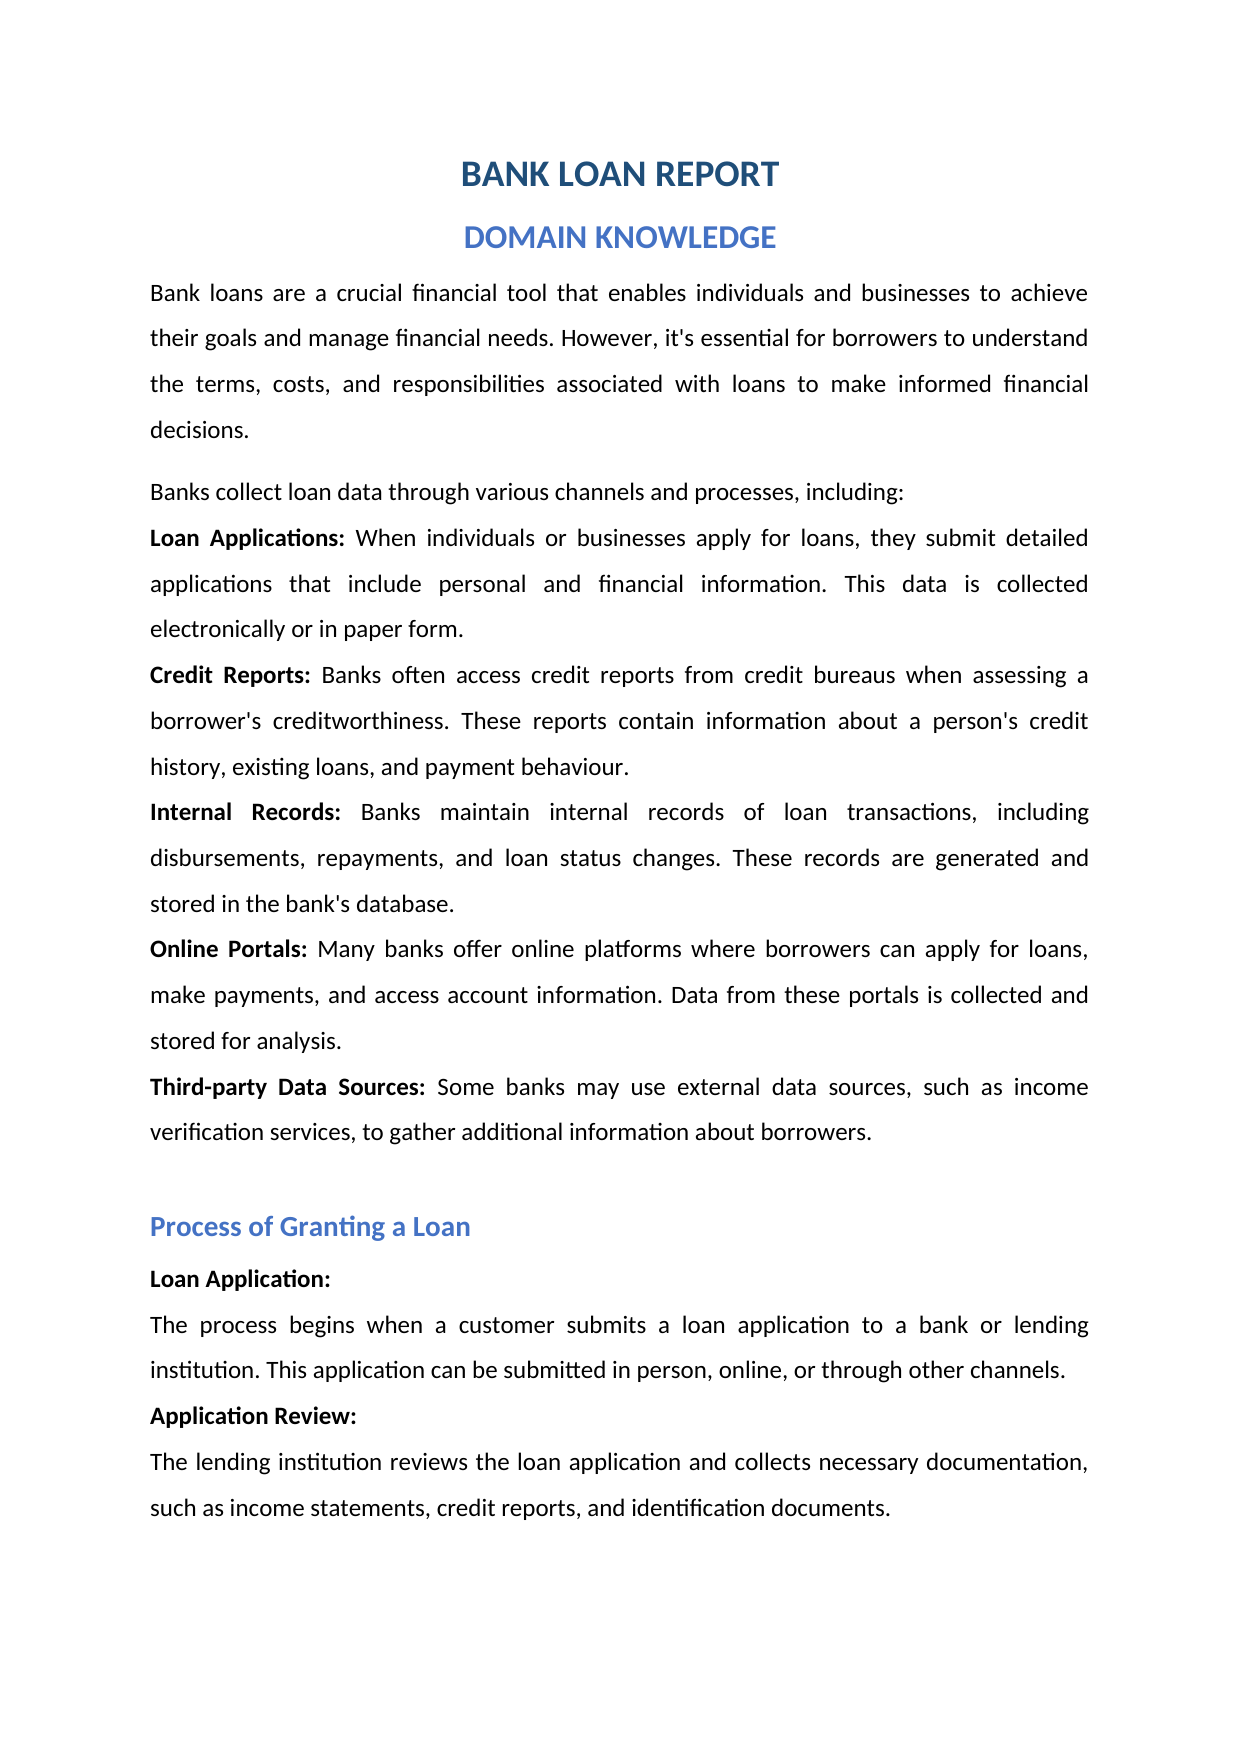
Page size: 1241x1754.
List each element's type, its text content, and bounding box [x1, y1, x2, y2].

text Loan Applications: When individuals or businesses apply for loans, they submit detailed applications that include personal and financial information. This data is collected electronically or in paper form. [150, 522, 1090, 644]
text Internal Records: Banks maintain internal records of loan transactions, including disbursements, repayments, and loan status changes. These records are generated and stored in the bank's database. [150, 796, 1090, 918]
text BANK LOAN REPORT [150, 150, 1090, 196]
text Online Portals: Many banks offer online platforms where borrowers can apply for loans, make payments, and access account information. Data from these portals is collected and stored for analysis. [150, 934, 1090, 1056]
text Credit Reports: Banks often access credit reports from credit bureaus when assessing a borrower's creditworthiness. These reports contain information about a person's credit history, existing loans, and payment behaviour. [150, 659, 1090, 781]
text The process begins when a customer submits a loan application to a bank or lending institution. This application can be submitted in person, online, or through other channels. [150, 1309, 1090, 1385]
text Third-party Data Sources: Some banks may use external data sources, such as income verification services, to gather additional information about borrowers. [150, 1071, 1090, 1147]
text The lending institution reviews the loan application and collects necessary documentation, such as income statements, credit reports, and identification documents. [150, 1446, 1090, 1522]
text Banks collect loan data through various channels and processes, including: [150, 476, 1090, 507]
text Loan Application: [150, 1263, 1090, 1294]
text Process of Granting a Loan [150, 1208, 1090, 1244]
text Bank loans are a crucial financial tool that enables individuals and businesses to achieve their goals and manage financial needs. However, it's essential for borrowers to understand the terms, costs, and responsibilities associated with loans to make informed financial decisions. [150, 277, 1090, 444]
text Application Review: [150, 1400, 1090, 1431]
text DOMAIN KNOWLEDGE [150, 216, 1090, 257]
